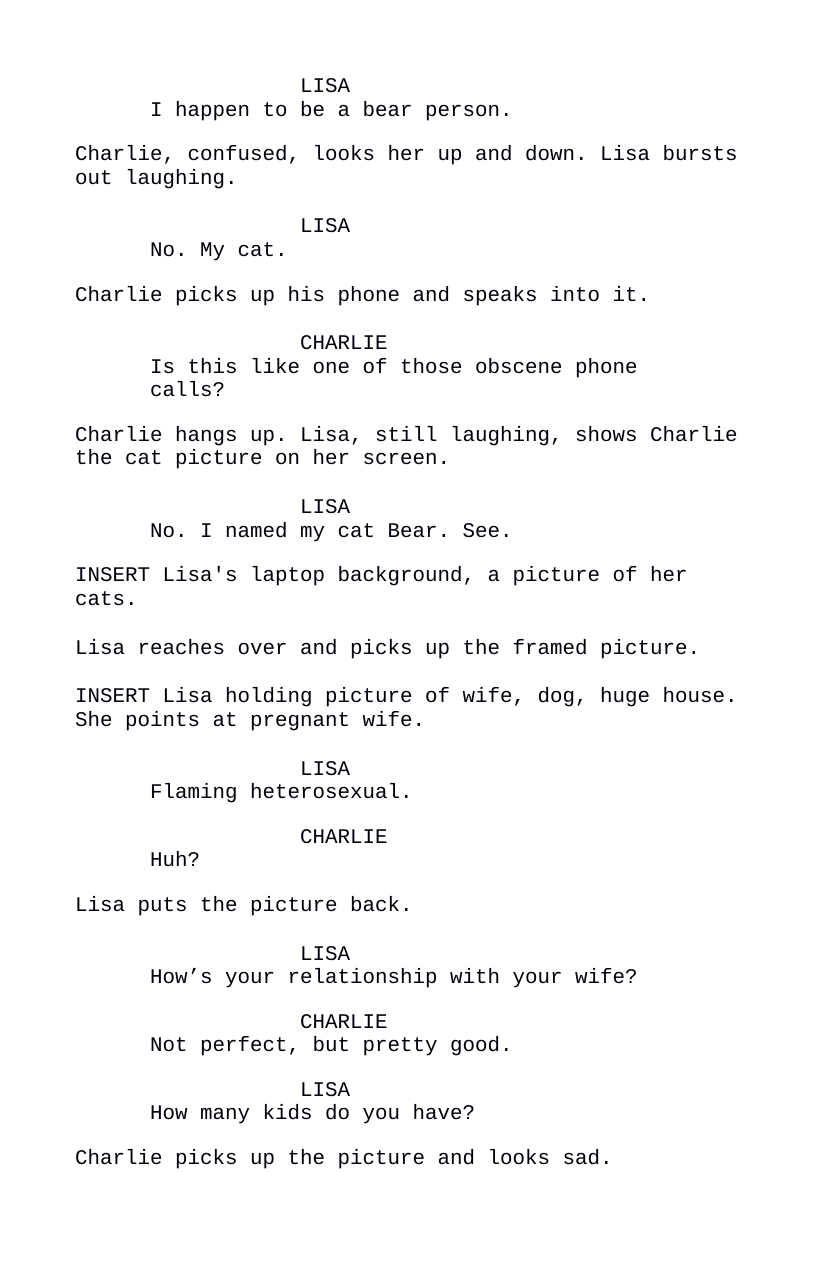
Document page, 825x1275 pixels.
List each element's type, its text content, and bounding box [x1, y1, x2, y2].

text LISA [75, 496, 750, 520]
text CHARLIE [75, 332, 750, 356]
text LISA [75, 758, 750, 781]
text Huh? [150, 849, 675, 873]
text LISA [75, 215, 750, 239]
text INSERT Lisa holding picture of wife, dog, huge house. She points at pregnant wife. [75, 685, 750, 733]
text How many kids do you have? [150, 1102, 675, 1126]
text How’s your relationship with your wife? [150, 966, 675, 990]
text CHARLIE [75, 826, 750, 849]
text I happen to be a bear person. [150, 99, 675, 122]
text Charlie, confused, looks her up and down. Lisa bursts out laughing. [75, 143, 750, 190]
text Charlie picks up his phone and speaks into it. [75, 283, 750, 307]
text Not perfect, but pretty good. [150, 1034, 675, 1058]
text Lisa reaches over and picks up the framed picture. [75, 637, 750, 660]
text LISA [75, 75, 750, 99]
text LISA [75, 942, 750, 966]
text CHARLIE [75, 1011, 750, 1034]
text Flaming heterosexual. [150, 781, 675, 805]
text Charlie picks up the picture and looks sad. [75, 1147, 750, 1171]
text LISA [75, 1079, 750, 1102]
text No. I named my cat Bear. See. [150, 520, 675, 543]
text Lisa puts the picture back. [75, 894, 750, 917]
text INSERT Lisa's laptop background, a picture of her cats. [75, 564, 750, 612]
text No. My cat. [150, 239, 675, 263]
text Is this like one of those obscene phone calls? [150, 356, 675, 403]
text Charlie hangs up. Lisa, still laughing, shows Charlie the cat picture on her screen. [75, 424, 750, 471]
